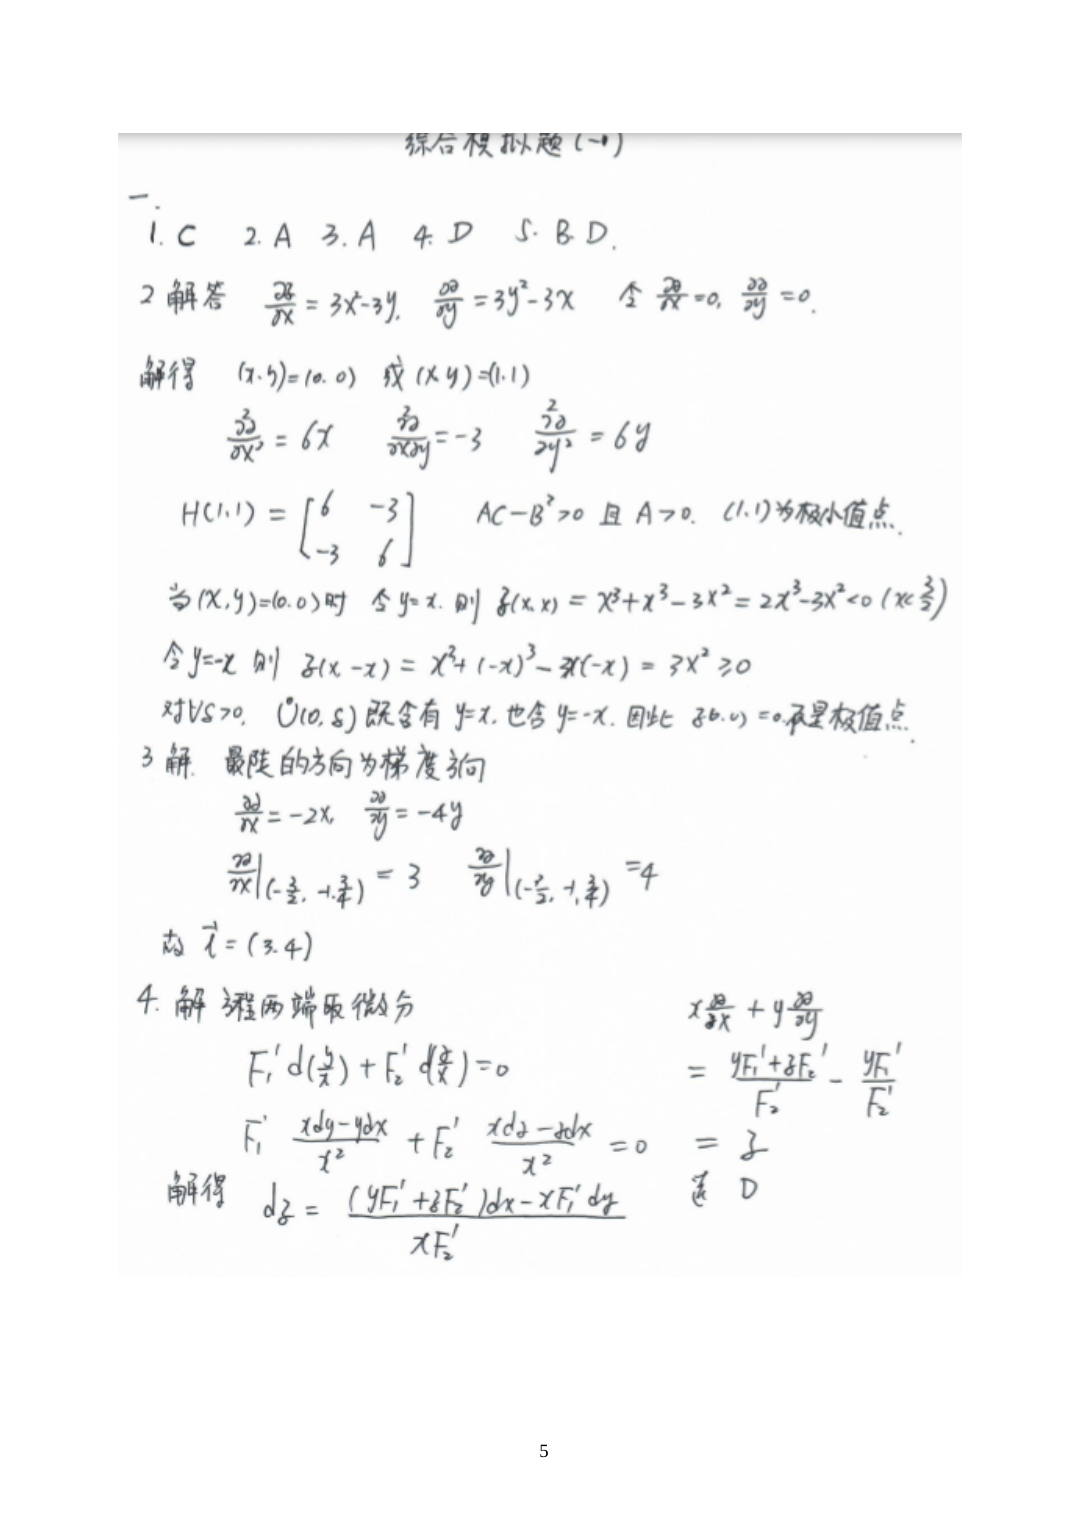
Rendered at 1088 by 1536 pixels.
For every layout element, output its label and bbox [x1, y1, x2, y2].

picture [118, 133, 962, 1277]
